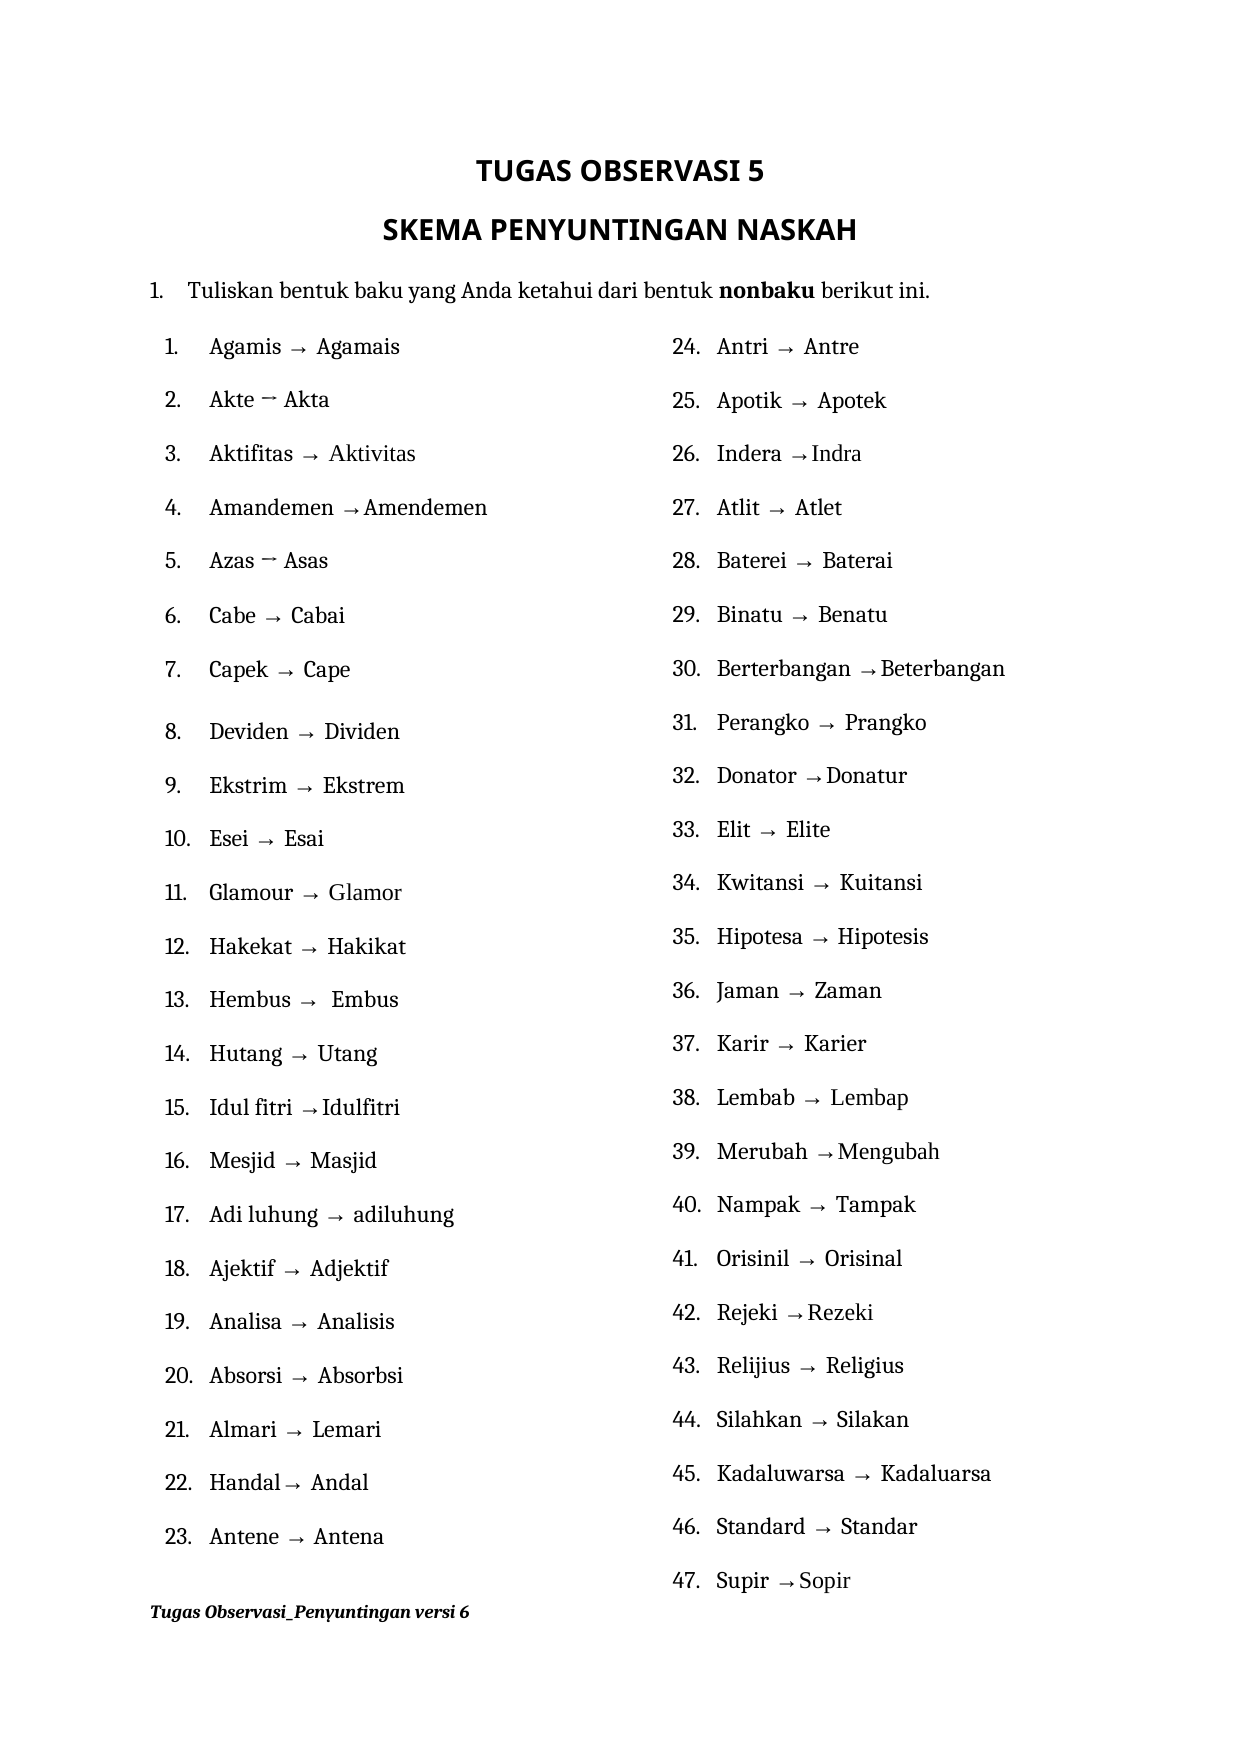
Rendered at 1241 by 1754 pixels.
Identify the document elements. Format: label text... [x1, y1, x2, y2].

list Adi luhung → adiluhung [165, 1200, 563, 1228]
list Capek → Cape [165, 655, 563, 683]
list Indera →Indra [672, 439, 1090, 468]
list Berterbangan →Beterbangan [672, 654, 1090, 682]
list Antene → Antena [165, 1522, 563, 1550]
list Jaman → Zaman [672, 976, 1090, 1004]
list Elit → Elite [672, 815, 1090, 843]
list Handal→ Andal [165, 1468, 563, 1497]
list Almari → Lemari [165, 1414, 563, 1443]
list Hakekat → Hakikat [165, 932, 563, 960]
list Idul fitri →Idulfitri [165, 1093, 563, 1121]
list Ajektif → Adjektif [165, 1254, 563, 1282]
list Esei → Esai [165, 824, 563, 853]
list Donator →Donatur [672, 761, 1090, 789]
list Cabe → Cabai [165, 601, 563, 629]
list Absorsi → Absorbsi [165, 1361, 563, 1389]
list Nampak → Tampak [672, 1190, 1090, 1219]
list Analisa → Analisis [165, 1307, 563, 1336]
list Hembus → Embus [165, 985, 563, 1014]
list Aktifitas → Aktivitas [165, 439, 563, 468]
list Baterei → Baterai [672, 547, 1090, 575]
list Hipotesa → Hipotesis [672, 922, 1090, 951]
list Atlit → Atlet [672, 493, 1090, 521]
list Azas → Asas [165, 547, 563, 575]
list Deviden → Dividen [165, 717, 563, 746]
list Apotik → Apotek [672, 386, 1071, 414]
text TUGAS OBSERVASI 5 [150, 150, 1090, 190]
list Binatu → Benatu [672, 600, 1090, 629]
list Perangko → Prangko [672, 707, 1090, 736]
list Tuliskan bentuk baku yang Anda ketahui dari bentuk nonbaku berikut ini. [150, 277, 1090, 304]
list Supir →Sopir [672, 1566, 1090, 1594]
list Rejeki →Rezeki [672, 1298, 1090, 1326]
list Antri → Antre [672, 332, 1071, 360]
list Silahkan → Silakan [672, 1405, 1090, 1433]
list Amandemen →Amendemen [165, 493, 563, 522]
list Mesjid → Masjid [165, 1146, 563, 1175]
list Karir → Karier [672, 1029, 1090, 1058]
list Kadaluwarsa → Kadaluarsa [672, 1458, 1090, 1487]
list Kwitansi → Kuitansi [672, 868, 1090, 897]
list Hutang → Utang [165, 1039, 563, 1067]
list Ekstrim → Ekstrem [165, 771, 563, 799]
list Relijius → Religius [672, 1351, 1090, 1380]
list Lembab → Lembap [672, 1083, 1090, 1111]
list Akte → Akta [165, 386, 563, 414]
list Orisinil → Orisinal [672, 1244, 1090, 1272]
list Agamis → Agamais [165, 332, 563, 360]
list Standard → Standar [672, 1512, 1090, 1541]
list Merubah →Mengubah [672, 1137, 1090, 1165]
list Glamour → Glamor [165, 878, 563, 907]
text SKEMA PENYUNTINGAN NASKAH [150, 209, 1090, 249]
